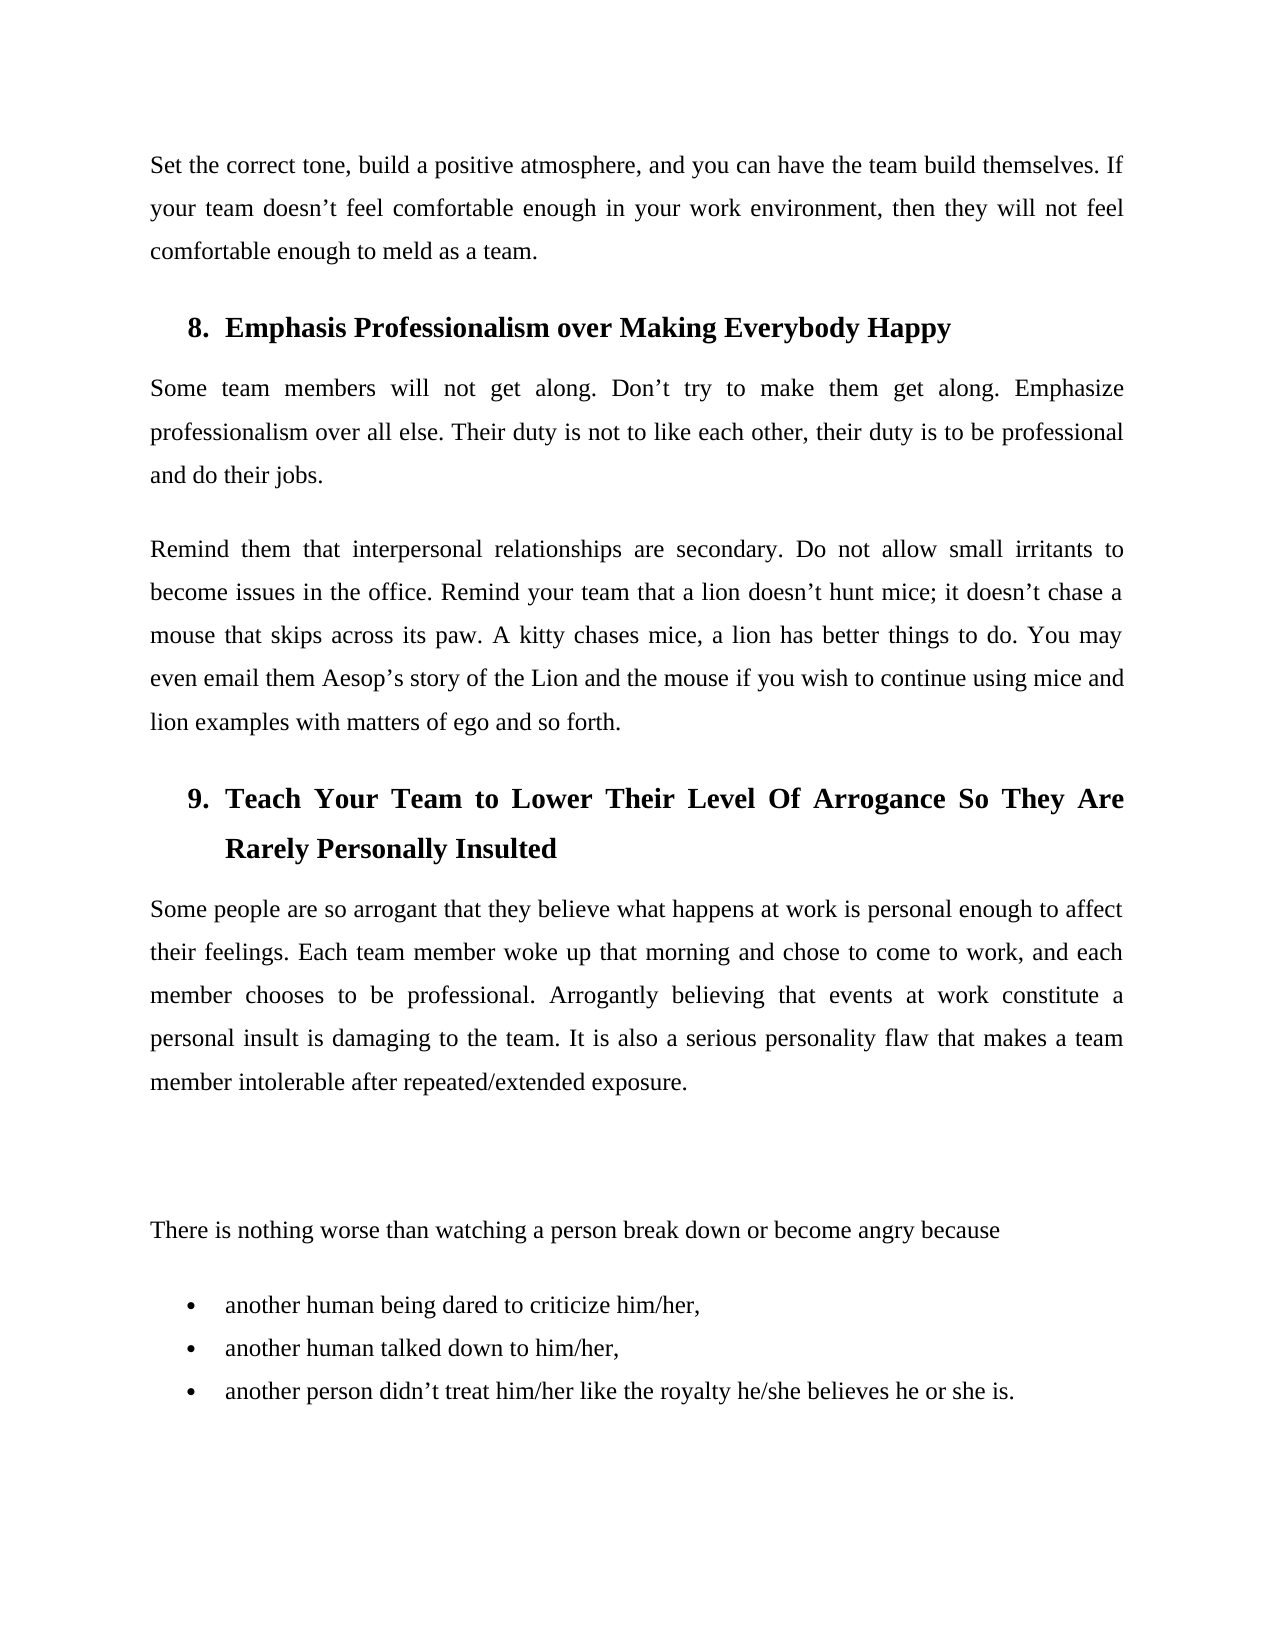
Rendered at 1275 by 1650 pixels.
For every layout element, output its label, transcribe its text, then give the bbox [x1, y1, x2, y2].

list another human being dared to criticize him/her, [187, 1290, 1125, 1318]
text Set the correct tone, build a positive atmosphere, and you can have the team build themselves. If your team doesn’t feel comfortable enough in your work environment, then they will not feel comfortable enough to meld as a team. [150, 150, 1125, 265]
list Emphasis Professionalism over Making Everybody Happy [187, 311, 1125, 344]
text Remind them that interpersonal relationships are secondary. Do not allow small irritants to become issues in the office. Remind your team that a lion doesn’t hunt mice; it doesn’t chase a mouse that skips across its paw. A kitty chases mice, a lion has better things to do. You may even email them Aesop’s story of the Lion and the mouse if you wish to continue using mice and lion examples with matters of ego and so forth. [150, 534, 1125, 735]
list Teach Your Team to Lower Their Level Of Arrogance So They Are Rarely Personally Insulted [187, 781, 1125, 865]
text Some people are so arrogant that they believe what happens at work is personal enough to affect their feelings. Each team member woke up that morning and chose to come to work, and each member chooses to be professional. Arrogantly believing that events at work constitute a personal insult is damaging to the team. It is also a serious personality flaw that makes a team member intolerable after repeated/extended exposure. [150, 894, 1125, 1095]
list another human talked down to him/her, [187, 1333, 1125, 1362]
text There is nothing worse than watching a person break down or become angry because [150, 1215, 1125, 1244]
list another person didn’t treat him/her like the royalty he/she believes he or she is. [187, 1376, 1125, 1405]
text Some team members will not get along. Don’t try to make them get along. Emphasize professionalism over all else. Their duty is not to like each other, their duty is to be professional and do their jobs. [150, 373, 1125, 488]
